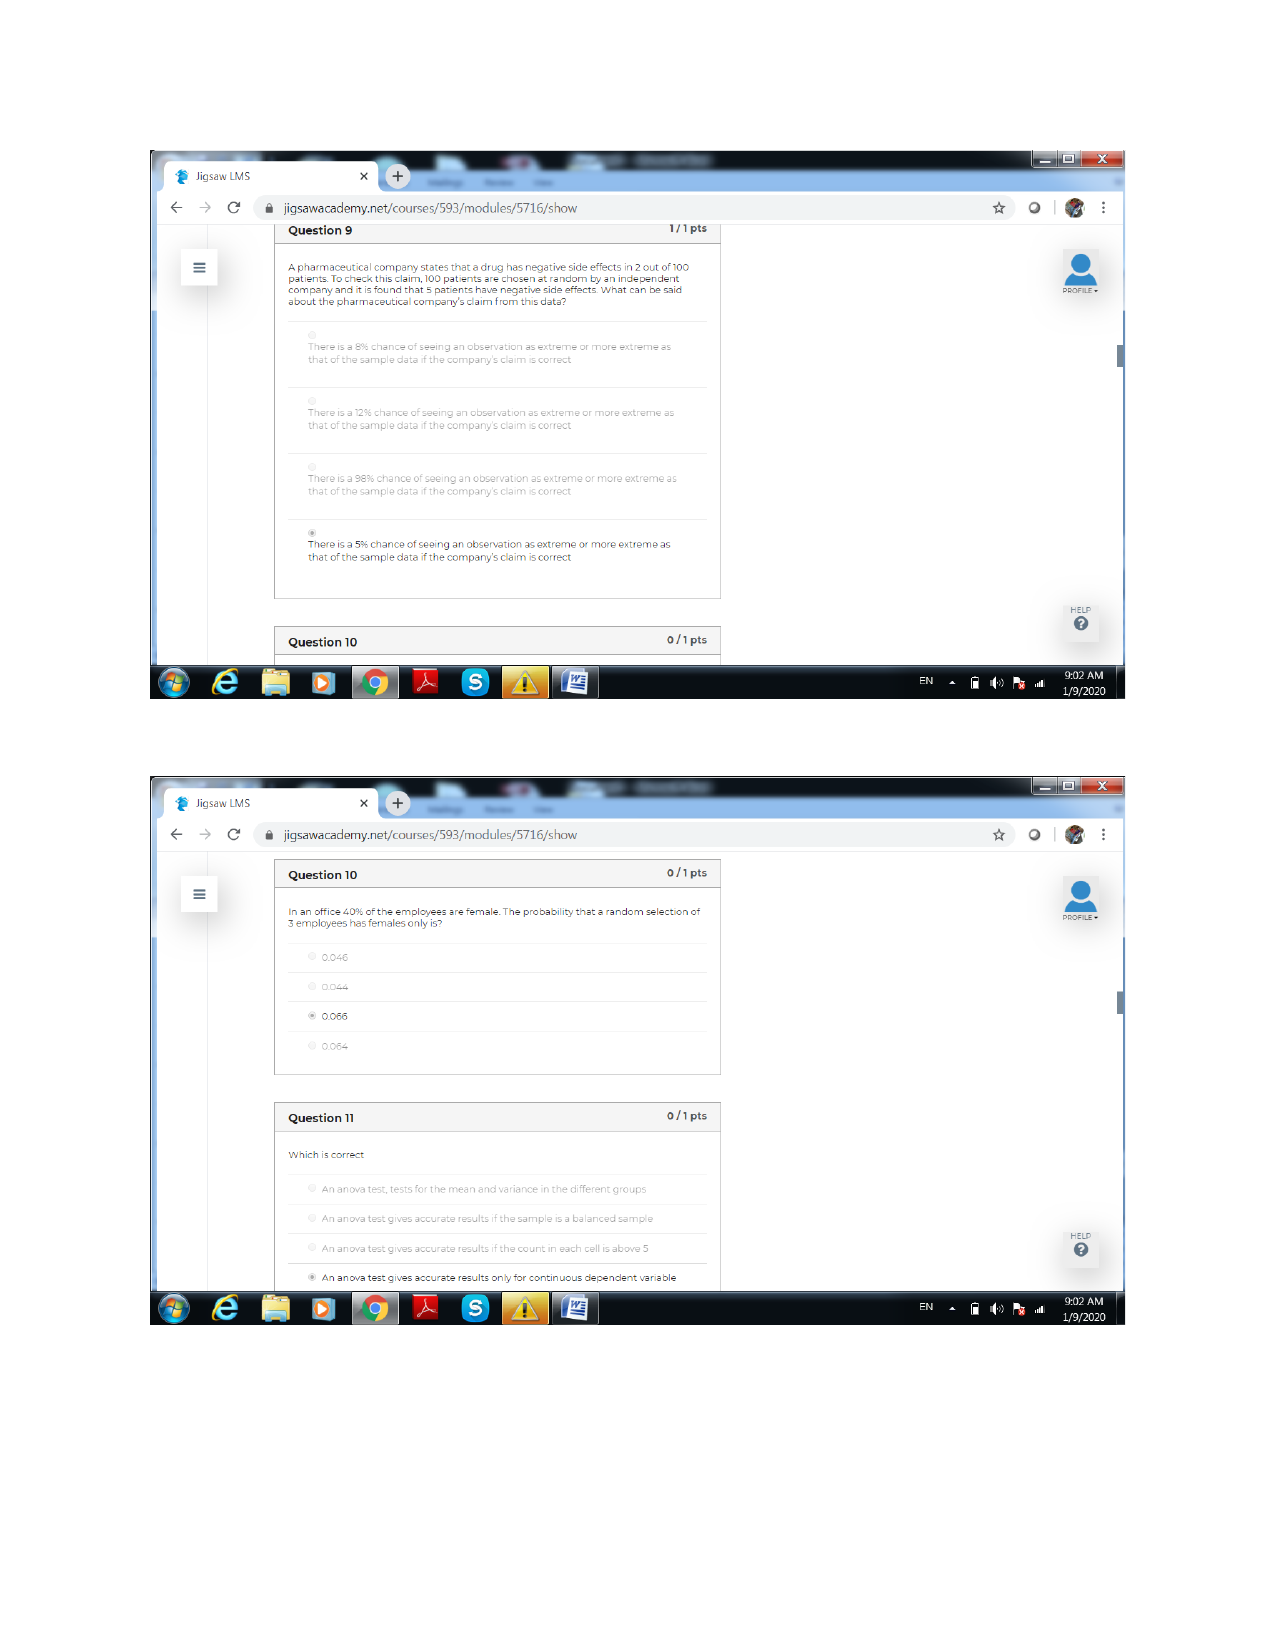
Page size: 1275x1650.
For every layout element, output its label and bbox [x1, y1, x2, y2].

picture [150, 150, 1125, 699]
picture [150, 776, 1125, 1325]
